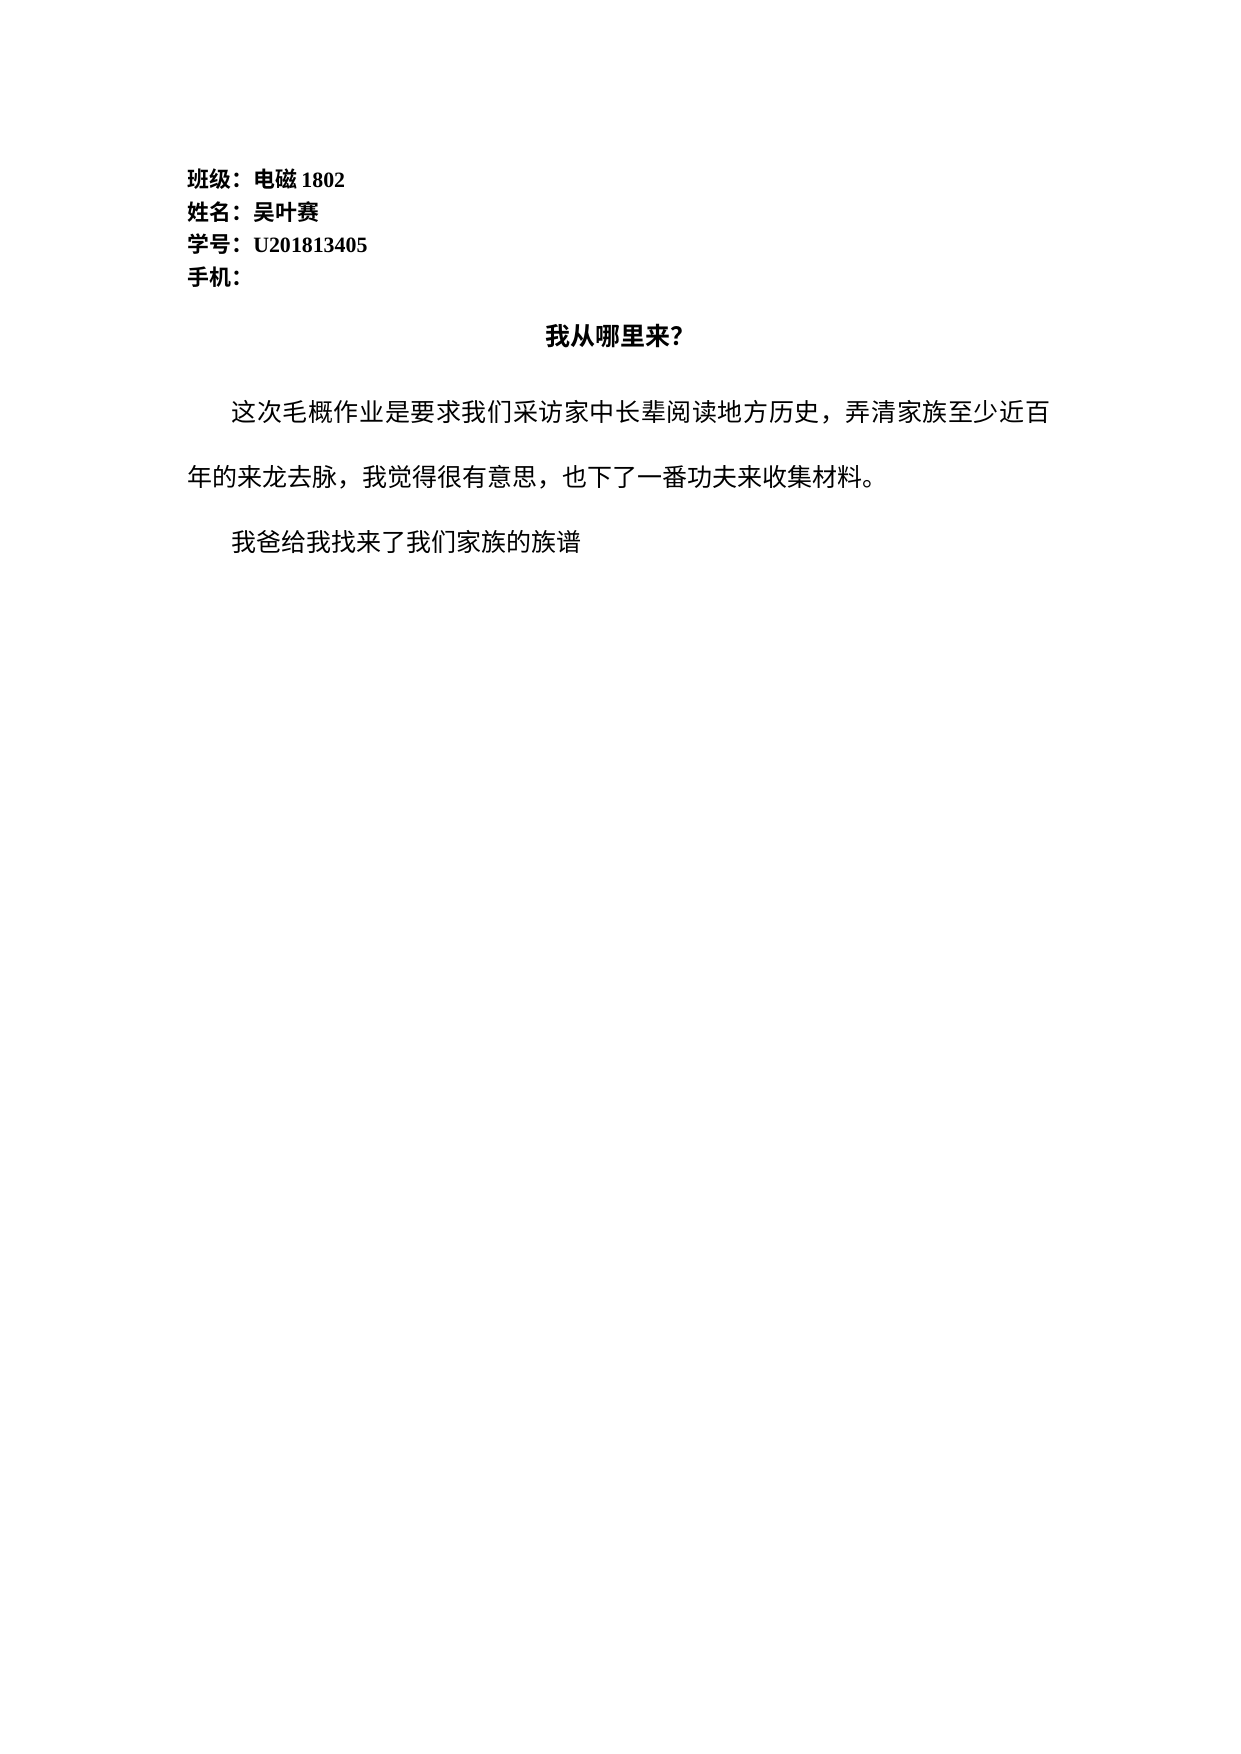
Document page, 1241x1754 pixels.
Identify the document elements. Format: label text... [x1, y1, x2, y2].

text 手机： [187, 259, 1053, 292]
text 学号：U201813405 [187, 227, 1053, 259]
subtitle 我从哪里来？ [187, 302, 1053, 367]
text 姓名：吴叶赛 [187, 194, 1053, 227]
text 班级：电磁1802 [187, 162, 1053, 194]
text 这次毛概作业是要求我们采访家中长辈阅读地方历史，弄清家族至少近百年的来龙去脉，我觉得很有意思，也下了一番功夫来收集材料。 [187, 378, 1053, 508]
text 我爸给我找来了我们家族的族谱 [187, 508, 1053, 573]
